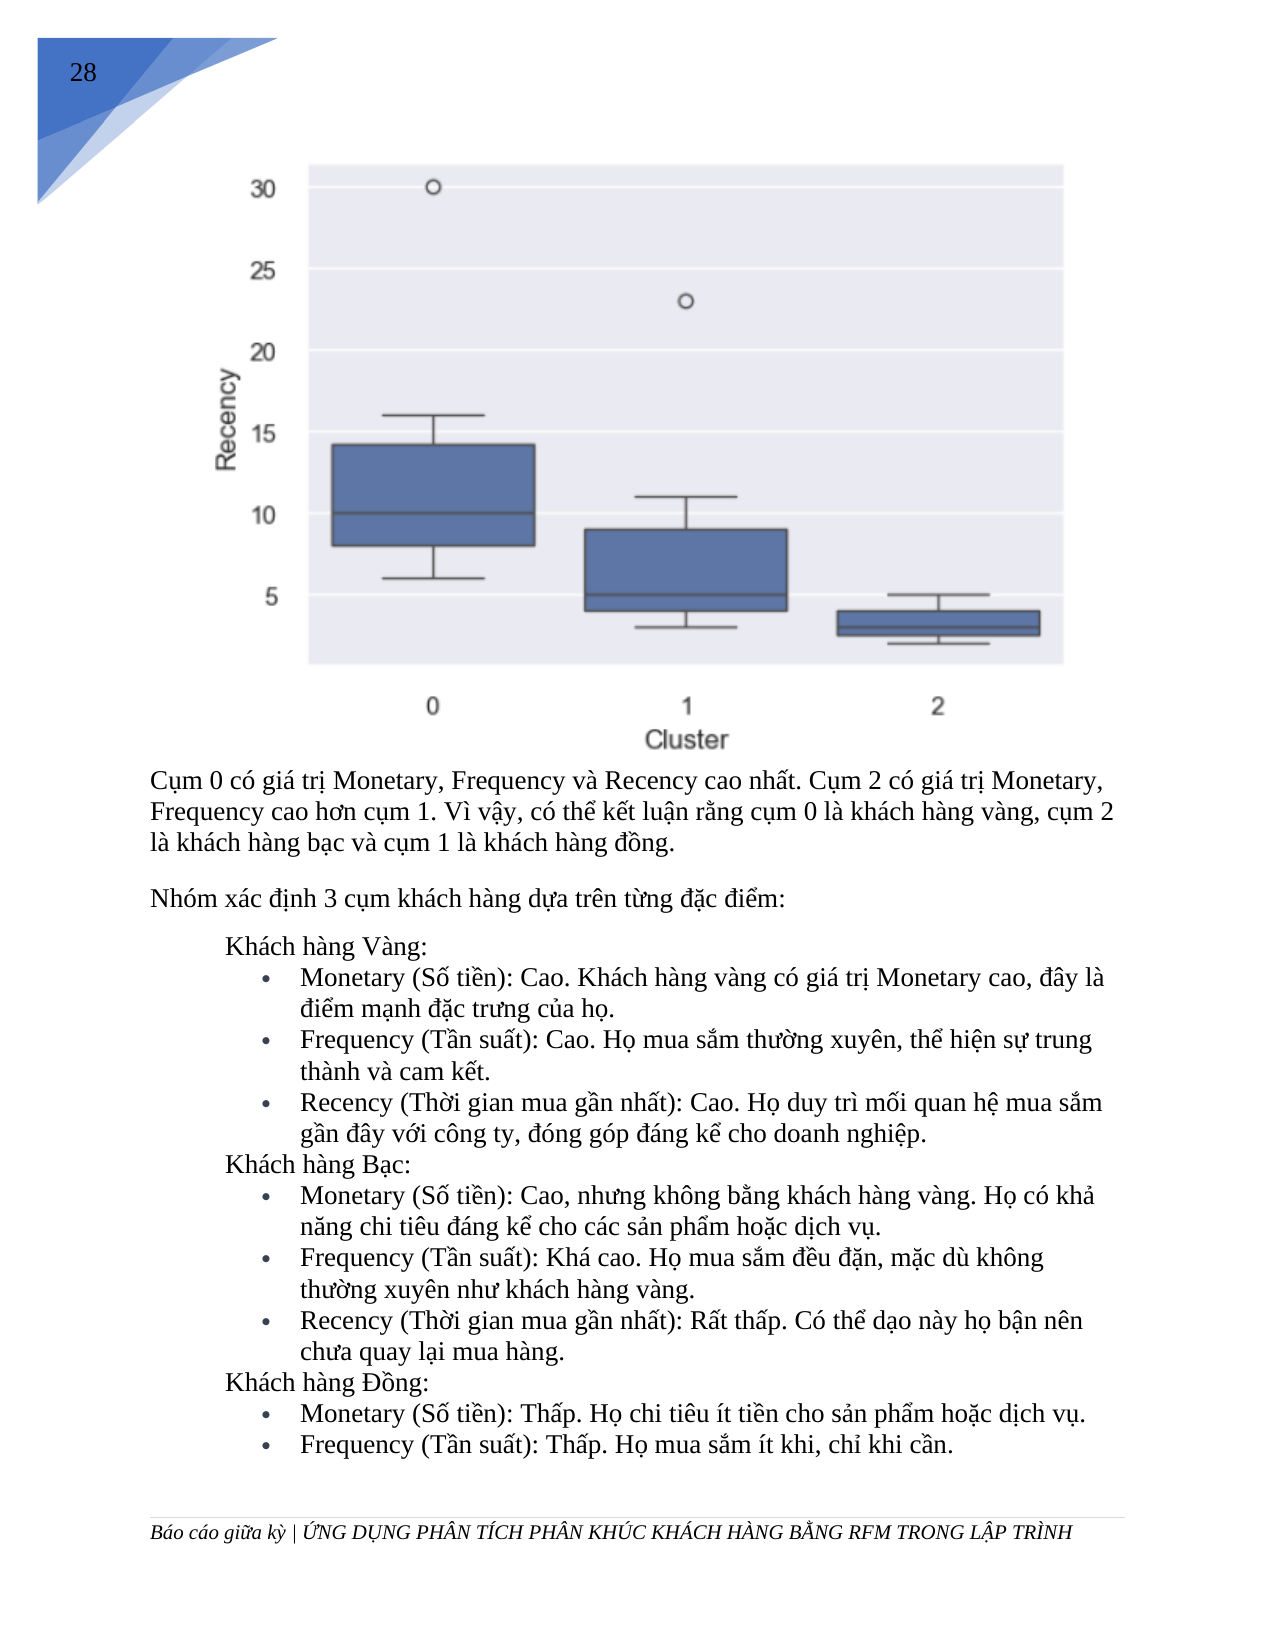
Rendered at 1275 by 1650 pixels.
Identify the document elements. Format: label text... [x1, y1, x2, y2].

list Monetary (Số tiền): Thấp. Họ chi tiêu ít tiền cho sản phẩm hoặc dịch vụ. [262, 1397, 1125, 1428]
list Frequency (Tần suất): Thấp. Họ mua sắm ít khi, chỉ khi cần. [262, 1428, 1125, 1459]
list Recency (Thời gian mua gần nhất): Rất thấp. Có thể dạo này họ bận nên chưa quay lại mua hàng. [262, 1304, 1125, 1366]
list Frequency (Tần suất): Khá cao. Họ mua sắm đều đặn, mặc dù không thường xuyên như khách hàng vàng. [262, 1242, 1125, 1304]
list Monetary (Số tiền): Cao. Khách hàng vàng có giá trị Monetary cao, đây là điểm mạnh đặc trưng của họ. [262, 961, 1125, 1023]
text Nhóm xác định 3 cụm khách hàng dựa trên từng đặc điểm: [150, 882, 1125, 913]
text Khách hàng Đồng: [225, 1366, 1125, 1397]
text Khách hàng Vàng: [225, 930, 1125, 961]
text Khách hàng Bạc: [225, 1148, 1125, 1179]
picture [37, 37, 1072, 764]
list Recency (Thời gian mua gần nhất): Cao. Họ duy trì mối quan hệ mua sắm gần đây với công ty, đóng góp đáng kể cho doanh nghiệp. [262, 1086, 1125, 1148]
text Cụm 0 có giá trị Monetary, Frequency và Recency cao nhất. Cụm 2 có giá trị Monetary, Frequency cao hơn cụm 1. Vì vậy, có thể kết luận rằng cụm 0 là khách hàng vàng, cụm 2 là khách hàng bạc và cụm 1 là khách hàng đồng. [150, 764, 1125, 857]
list Monetary (Số tiền): Cao, nhưng không bằng khách hàng vàng. Họ có khả năng chi tiêu đáng kể cho các sản phẩm hoặc dịch vụ. [262, 1179, 1125, 1242]
list Frequency (Tần suất): Cao. Họ mua sắm thường xuyên, thể hiện sự trung thành và cam kết. [262, 1023, 1125, 1086]
